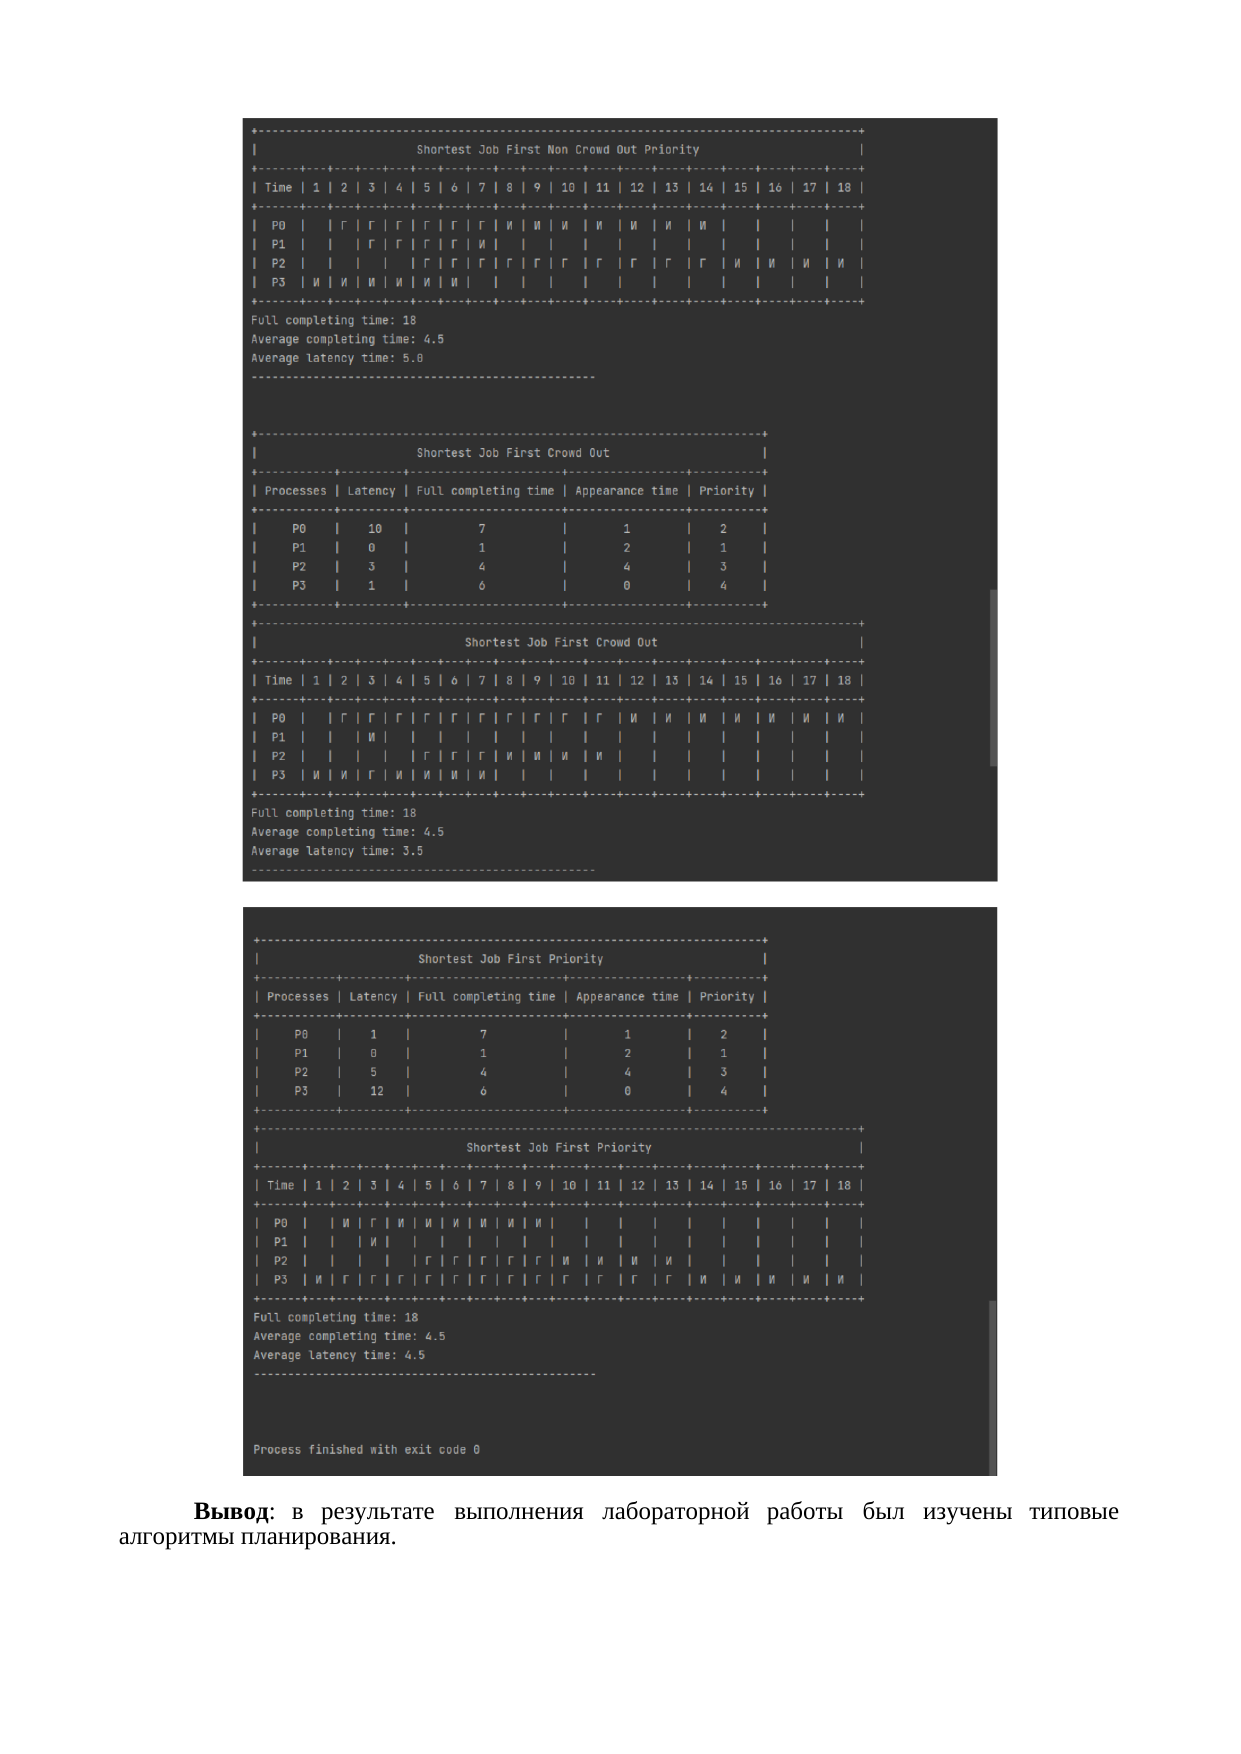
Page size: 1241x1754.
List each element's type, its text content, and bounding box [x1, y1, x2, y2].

picture [242, 118, 998, 1476]
text алгоритмы планирования. [119, 1524, 1123, 1549]
text Вывод: в результате выполнения лабораторной работы был изучены типовые [194, 1496, 1123, 1524]
